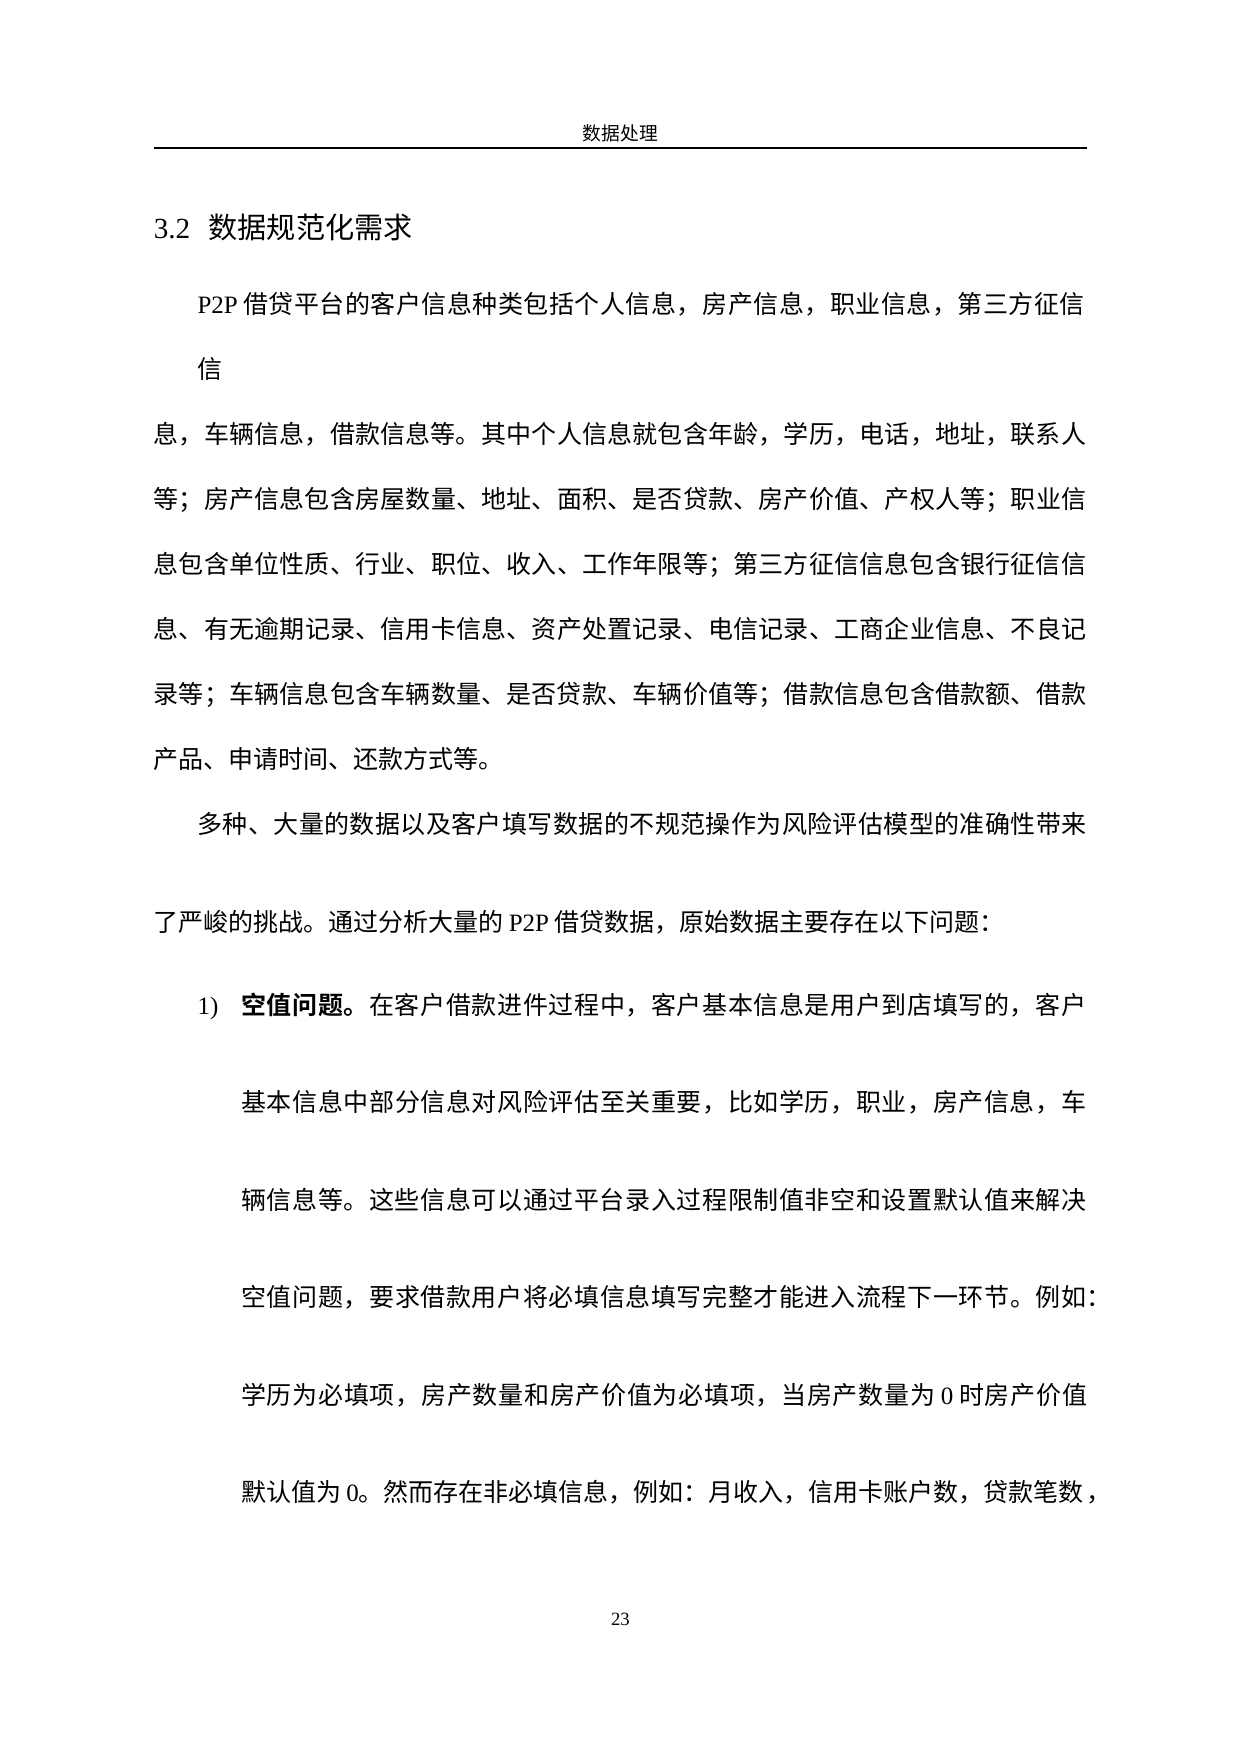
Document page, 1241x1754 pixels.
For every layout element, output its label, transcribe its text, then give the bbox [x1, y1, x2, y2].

text P2P借贷平台的客户信息种类包括个人信息，房产信息，职业信息，第三方征信信 [197, 270, 1087, 400]
subtitle 数据规范化需求 [153, 193, 1087, 258]
text 息，车辆信息，借款信息等。其中个人信息就包含年龄，学历，电话，地址，联系人等；房产信息包含房屋数量、地址、面积、是否贷款、房产价值、产权人等；职业信息包含单位性质、行业、职位、收入、工作年限等；第三方征信信息包含银行征信信息、有无逾期记录、信用卡信息、资产处置记录、电信记录、工商企业信息、不良记录等；车辆信息包含车辆数量、是否贷款、车辆价值等；借款信息包含借款额、借款产品、申请时间、还款方式等。 [153, 400, 1087, 790]
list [197, 971, 1087, 1523]
text 多种、大量的数据以及客户填写数据的不规范操作为风险评估模型的准确性带来了严峻的挑战。通过分析大量的P2P借贷数据，原始数据主要存在以下问题： [153, 790, 1087, 953]
